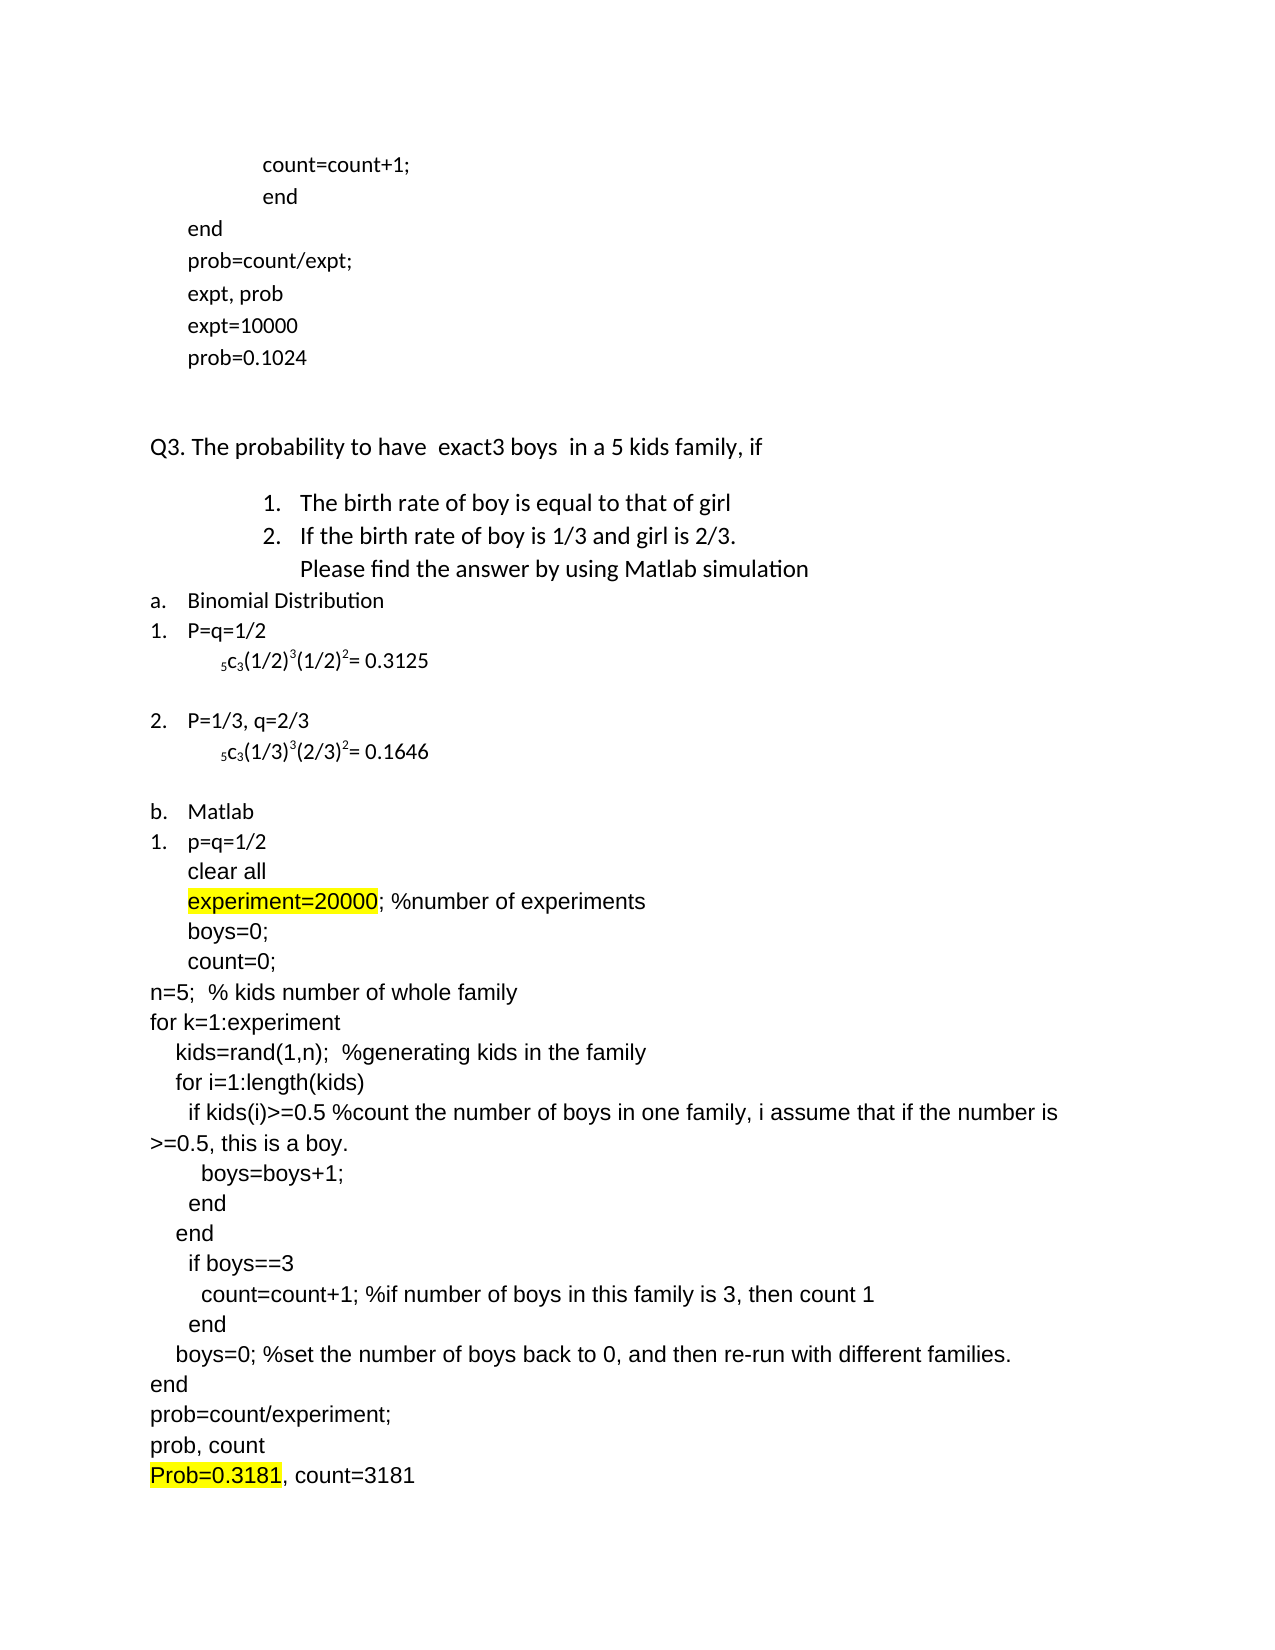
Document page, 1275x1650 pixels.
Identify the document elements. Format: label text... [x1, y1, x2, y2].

text prob, count [150, 1432, 1125, 1458]
list The birth rate of boy is equal to that of girl [262, 487, 1125, 517]
list P=1/3, q=2/3 [150, 707, 1125, 734]
text end [187, 182, 1125, 210]
text prob=0.1024 [187, 343, 1125, 371]
text expt=10000 [187, 311, 1125, 339]
list Please find the answer by using Matlab simulation [300, 553, 1125, 583]
text Prob=0.3181, count=3181 [282, 1462, 1125, 1488]
list 5c3(1/3)3(2/3)2= 0.1646 [187, 737, 1125, 765]
list P=q=1/2 [150, 616, 1125, 644]
text end [187, 214, 1125, 242]
text Q3. The probability to have exact3 boys in a 5 kids family, if [150, 431, 1125, 462]
list p=q=1/2 [150, 827, 1125, 855]
list Matlab [150, 797, 1125, 825]
text n=5; % kids number of whole family for k=1:experiment kids=rand(1,n); %generating kids in the family for i=1:length(kids) [150, 978, 1125, 1095]
list If the birth rate of boy is 1/3 and girl is 2/3. [262, 520, 1125, 550]
text prob=count/expt; [187, 247, 1125, 274]
text count=count+1; [187, 150, 1125, 178]
list 5c3(1/2)3(1/2)2= 0.3125 [187, 646, 1125, 674]
text clear all experiment=20000; %number of experiments boys=0; count=0; [187, 858, 1125, 974]
text expt, prob [187, 279, 1125, 307]
list Binomial Distribution [150, 586, 1125, 614]
text if kids(i)>=0.5 %count the number of boys in one family, i assume that if the number is >=0.5, this is a boy. boys=boys+1; end end if boys==3 count=count+1; %if number of boys in this family is 3, then count 1 end boys=0; %set the number of boys back to 0, and then re-run with different families. end prob=count/experiment; [150, 1099, 1125, 1428]
